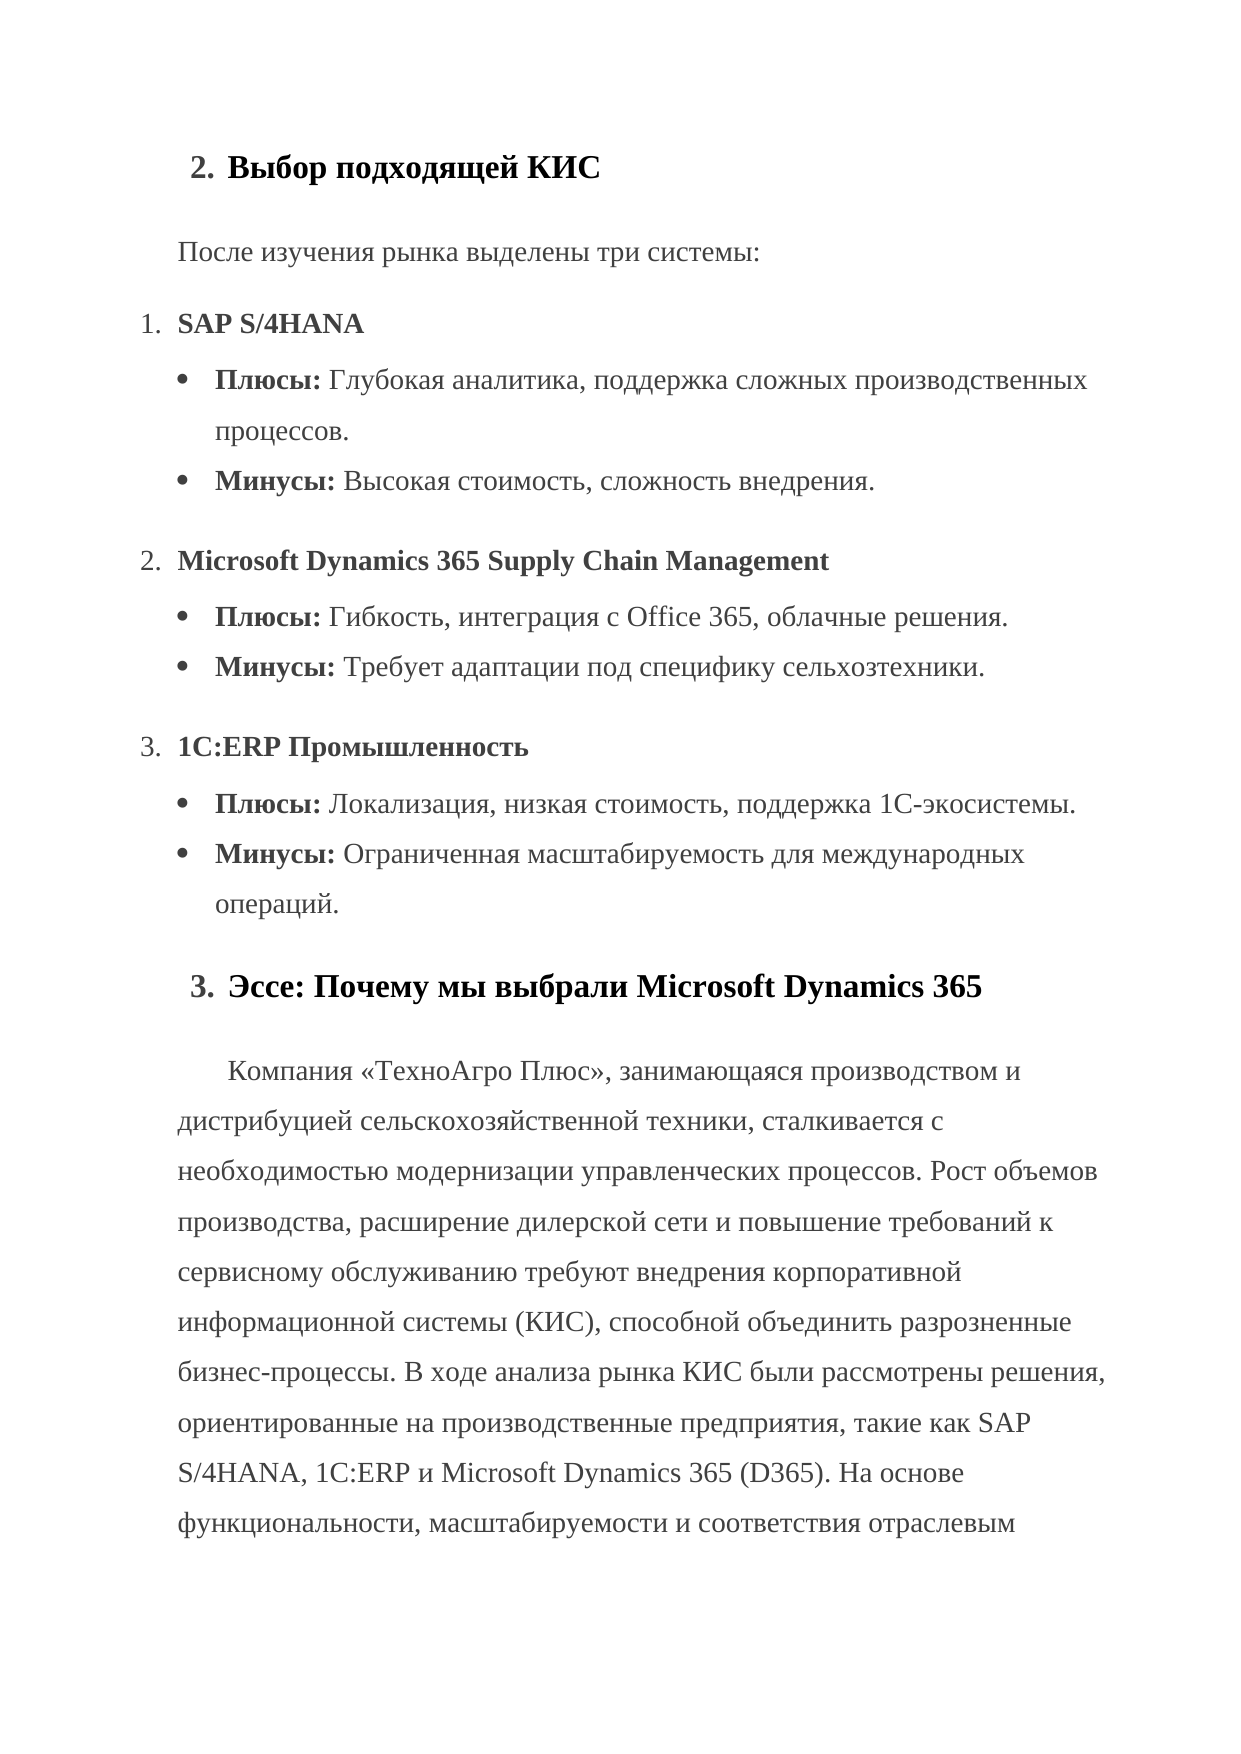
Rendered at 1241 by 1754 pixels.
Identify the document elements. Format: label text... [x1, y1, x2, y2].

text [177, 1053, 1152, 1539]
list Минусы: Высокая стоимость, сложность внедрения. [177, 463, 1152, 497]
list Плюсы: Глубокая аналитика, поддержка сложных производственных процессов. [177, 362, 1152, 446]
list Плюсы: Локализация, низкая стоимость, поддержка 1С-экосистемы. [177, 786, 1152, 819]
list Microsoft Dynamics 365 Supply Chain Management [140, 543, 1152, 576]
list Плюсы: Гибкость, интеграция с Office 365, облачные решения. [177, 599, 1152, 633]
list Минусы: Требует адаптации под специфику сельхозтехники. [177, 649, 1152, 683]
subtitle Эссе: Почему мы выбрали Microsoft Dynamics 365 [190, 966, 1152, 1004]
list SAP S/4HANA [140, 306, 1152, 339]
list 1С:ERP Промышленность [140, 729, 1152, 763]
list Выбор подходящей КИС [190, 147, 1152, 186]
list Минусы: Ограниченная масштабируемость для международных операций. [177, 836, 1152, 920]
text После изучения рынка выделены три системы: [177, 234, 1152, 267]
